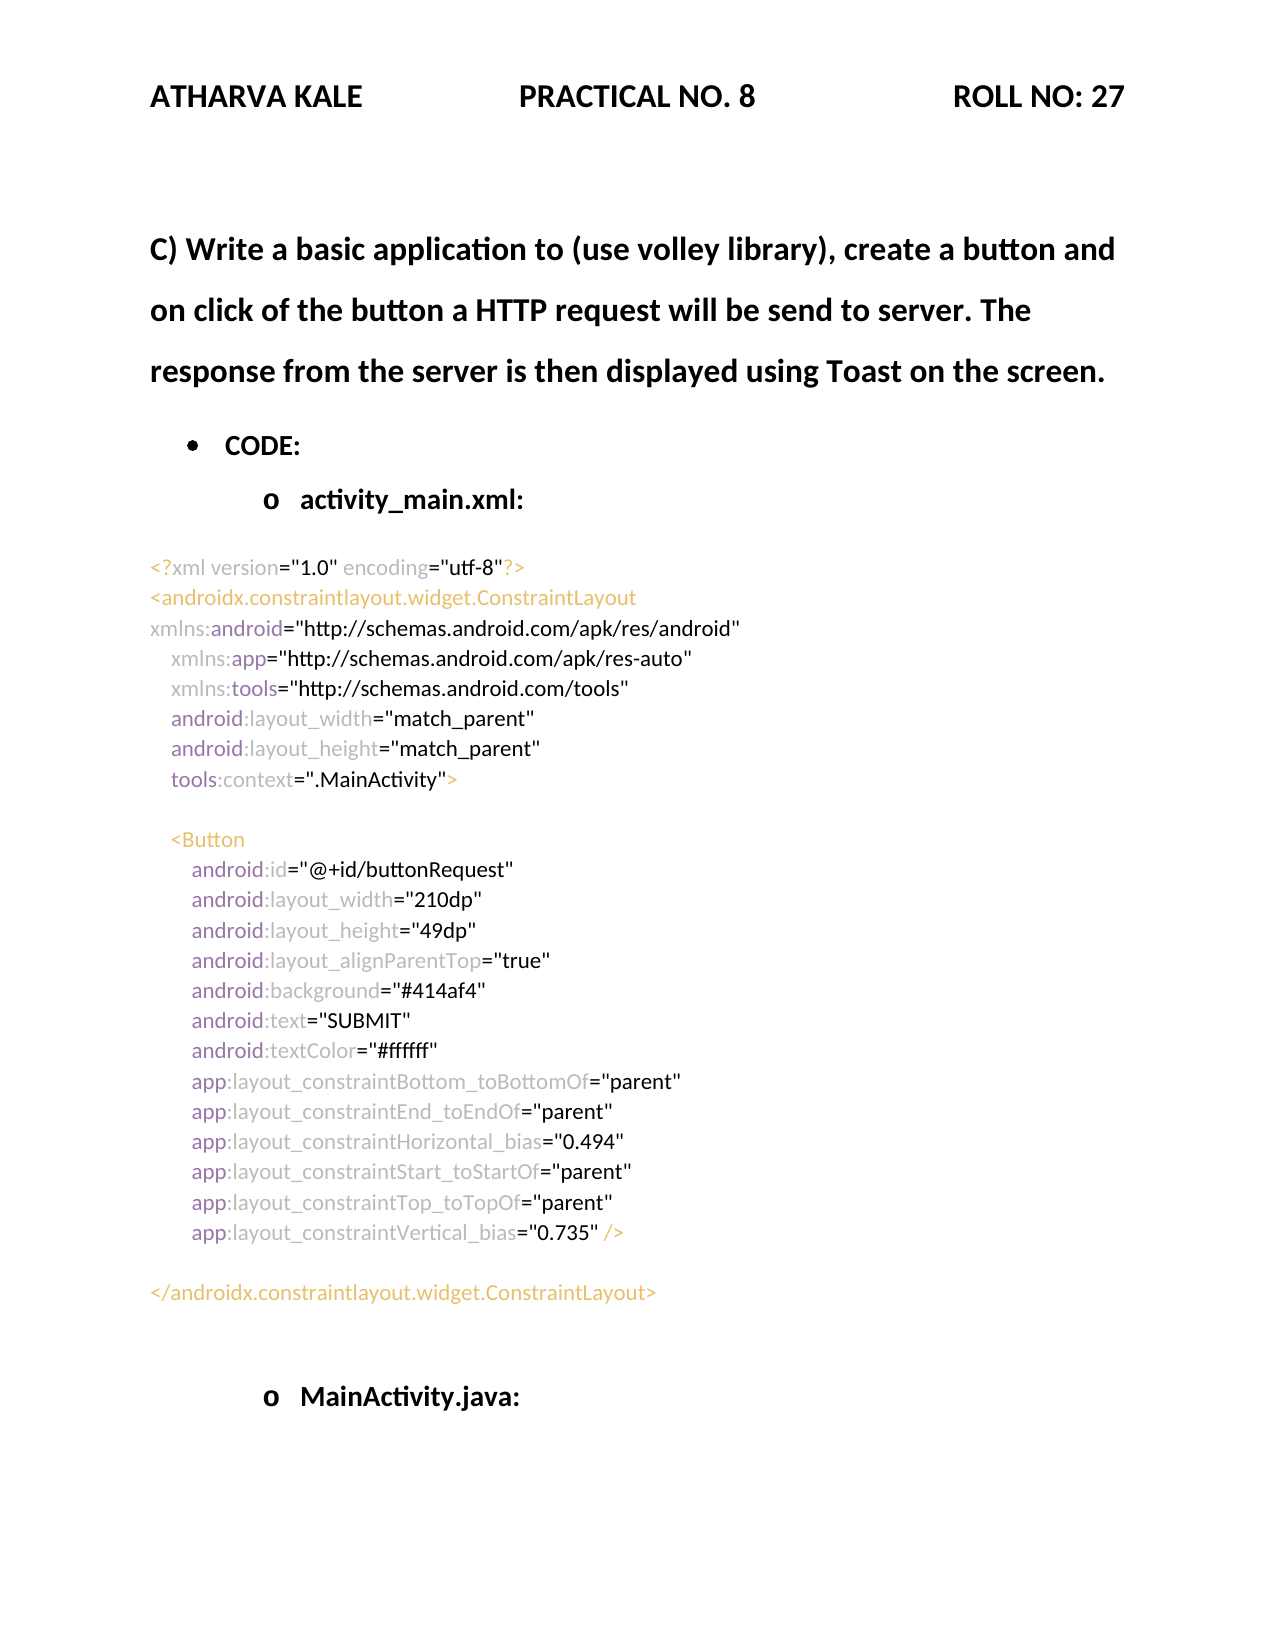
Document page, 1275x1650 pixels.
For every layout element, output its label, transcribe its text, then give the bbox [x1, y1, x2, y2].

list activity_main.xml: [262, 481, 1125, 518]
text C) Write a basic application to (use volley library), create a button and on click of the button a HTTP request will be send to server. The response from the server is then displayed using Toast on the screen. [150, 228, 1125, 391]
list MainActivity.java: [262, 1378, 1125, 1416]
text <?xml version="1.0" encoding="utf-8"?> <androidx.constraintlayout.widget.ConstraintLayout xmlns:android="http://schemas.android.com/apk/res/android" xmlns:app="http://schemas.android.com/apk/res-auto" xmlns:tools="http://schemas.android.com/tools" android:layout_width="match_parent" android:layout_height="match_parent" tools:context=".MainActivity"> <Button android:id="@+id/buttonRequest" android:layout_width="210dp" android:layout_height="49dp" android:layout_alignParentTop="true" android:background="#414af4" android:text="SUBMIT" android:textColor="#ffffff" app:layout_constraintBottom_toBottomOf="parent" app:layout_constraintEnd_toEndOf="parent" app:layout_constraintHorizontal_bias="0.494" app:layout_constraintStart_toStartOf="parent" app:layout_constraintTop_toTopOf="parent" app:layout_constraintVertical_bias="0.735" /> </androidx.constraintlayout.widget.ConstraintLayout> [150, 553, 1125, 1306]
list CODE: [187, 427, 1125, 463]
